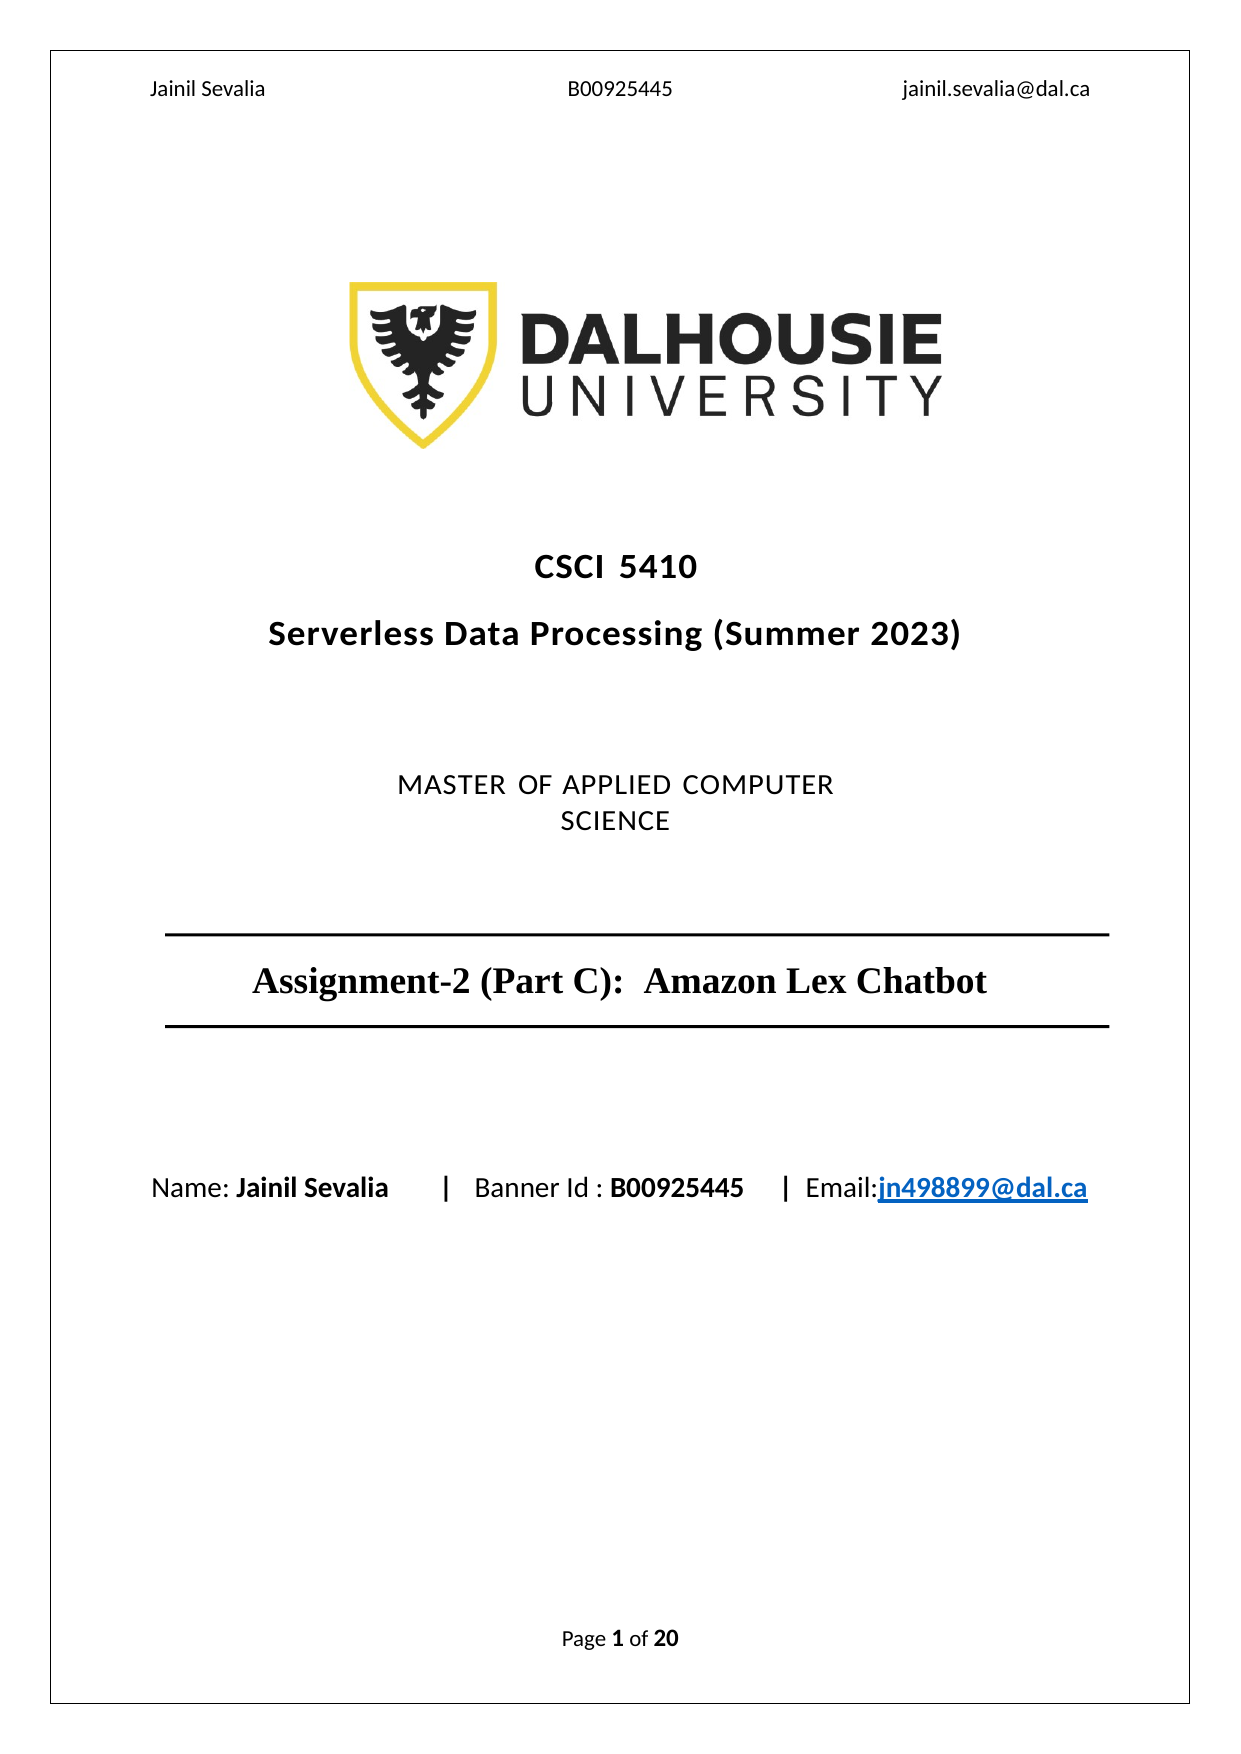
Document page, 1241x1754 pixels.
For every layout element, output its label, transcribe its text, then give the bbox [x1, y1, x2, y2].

text Serverless Data Processing (Summer 2023) [150, 611, 1081, 654]
text Name: Jainil Sevalia | Banner Id : B00925445 | Email:jn498899@dal.ca [150, 1169, 1089, 1273]
text CSCI 5410 [150, 544, 1081, 587]
title Assignment-2 (Part C): Amazon Lex Chatbot [202, 958, 1037, 1002]
picture [349, 282, 942, 449]
subtitle MASTER OF APPLIED COMPUTER SCIENCE [344, 766, 886, 837]
